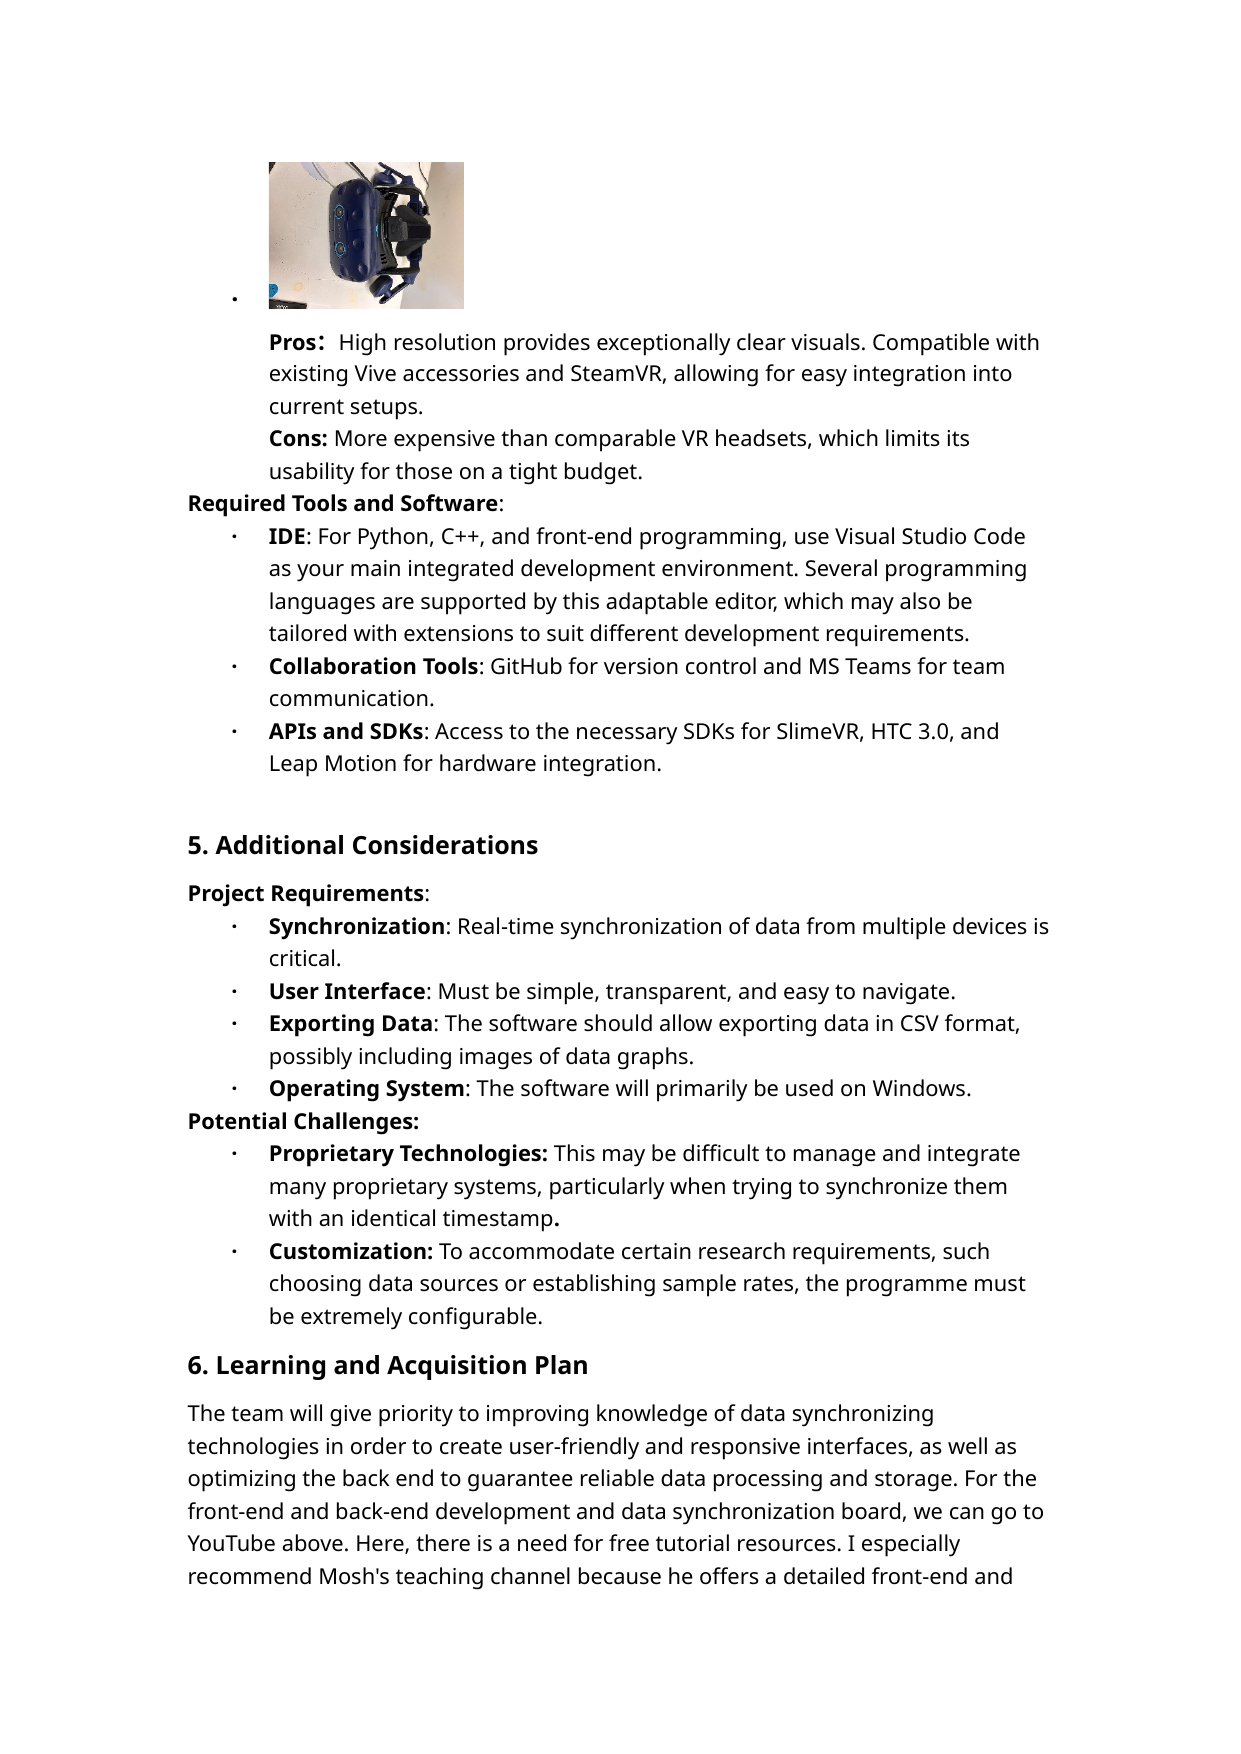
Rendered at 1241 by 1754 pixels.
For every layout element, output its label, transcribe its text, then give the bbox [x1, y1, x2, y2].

list IDE: For Python, C++, and front-end programming, use Visual Studio Code as your main integrated development environment. Several programming languages are supported by this adaptable editor, which may also be tailored with extensions to suit different development requirements. [231, 519, 1053, 649]
list Exporting Data: The software should allow exporting data in CSV format, possibly including images of data graphs. [231, 1007, 1053, 1072]
picture [268, 162, 464, 309]
list Operating System: The software will primarily be used on Windows. [231, 1072, 1053, 1104]
list Cons: More expensive than comparable VR headsets, which limits its usability for those on a tight budget. [269, 422, 1053, 487]
text Potential Challenges: [187, 1104, 1053, 1137]
list Synchronization: Real-time synchronization of data from multiple devices is critical. [231, 909, 1053, 974]
list Customization: To accommodate certain research requirements, such choosing data sources or establishing sample rates, the programme must be extremely configurable. [231, 1234, 1053, 1332]
text 6. Learning and Acquisition Plan [187, 1332, 1053, 1397]
text Project Requirements: [187, 877, 1053, 909]
list Collaboration Tools: GitHub for version control and MS Teams for team communication. [231, 649, 1053, 714]
text Required Tools and Software: [187, 487, 1053, 519]
text 5. Additional Considerations [187, 812, 1053, 877]
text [187, 1397, 1053, 1592]
list APIs and SDKs: Access to the necessary SDKs for SlimeVR, HTC 3.0, and Leap Motion for hardware integration. [231, 714, 1053, 779]
list User Interface: Must be simple, transparent, and easy to navigate. [231, 974, 1053, 1007]
list Pros：High resolution provides exceptionally clear visuals. Compatible with existing Vive accessories and SteamVR, allowing for easy integration into current setups. [269, 324, 1053, 422]
list Proprietary Technologies: This may be difficult to manage and integrate many proprietary systems, particularly when trying to synchronize them with an identical timestamp. [231, 1137, 1053, 1234]
